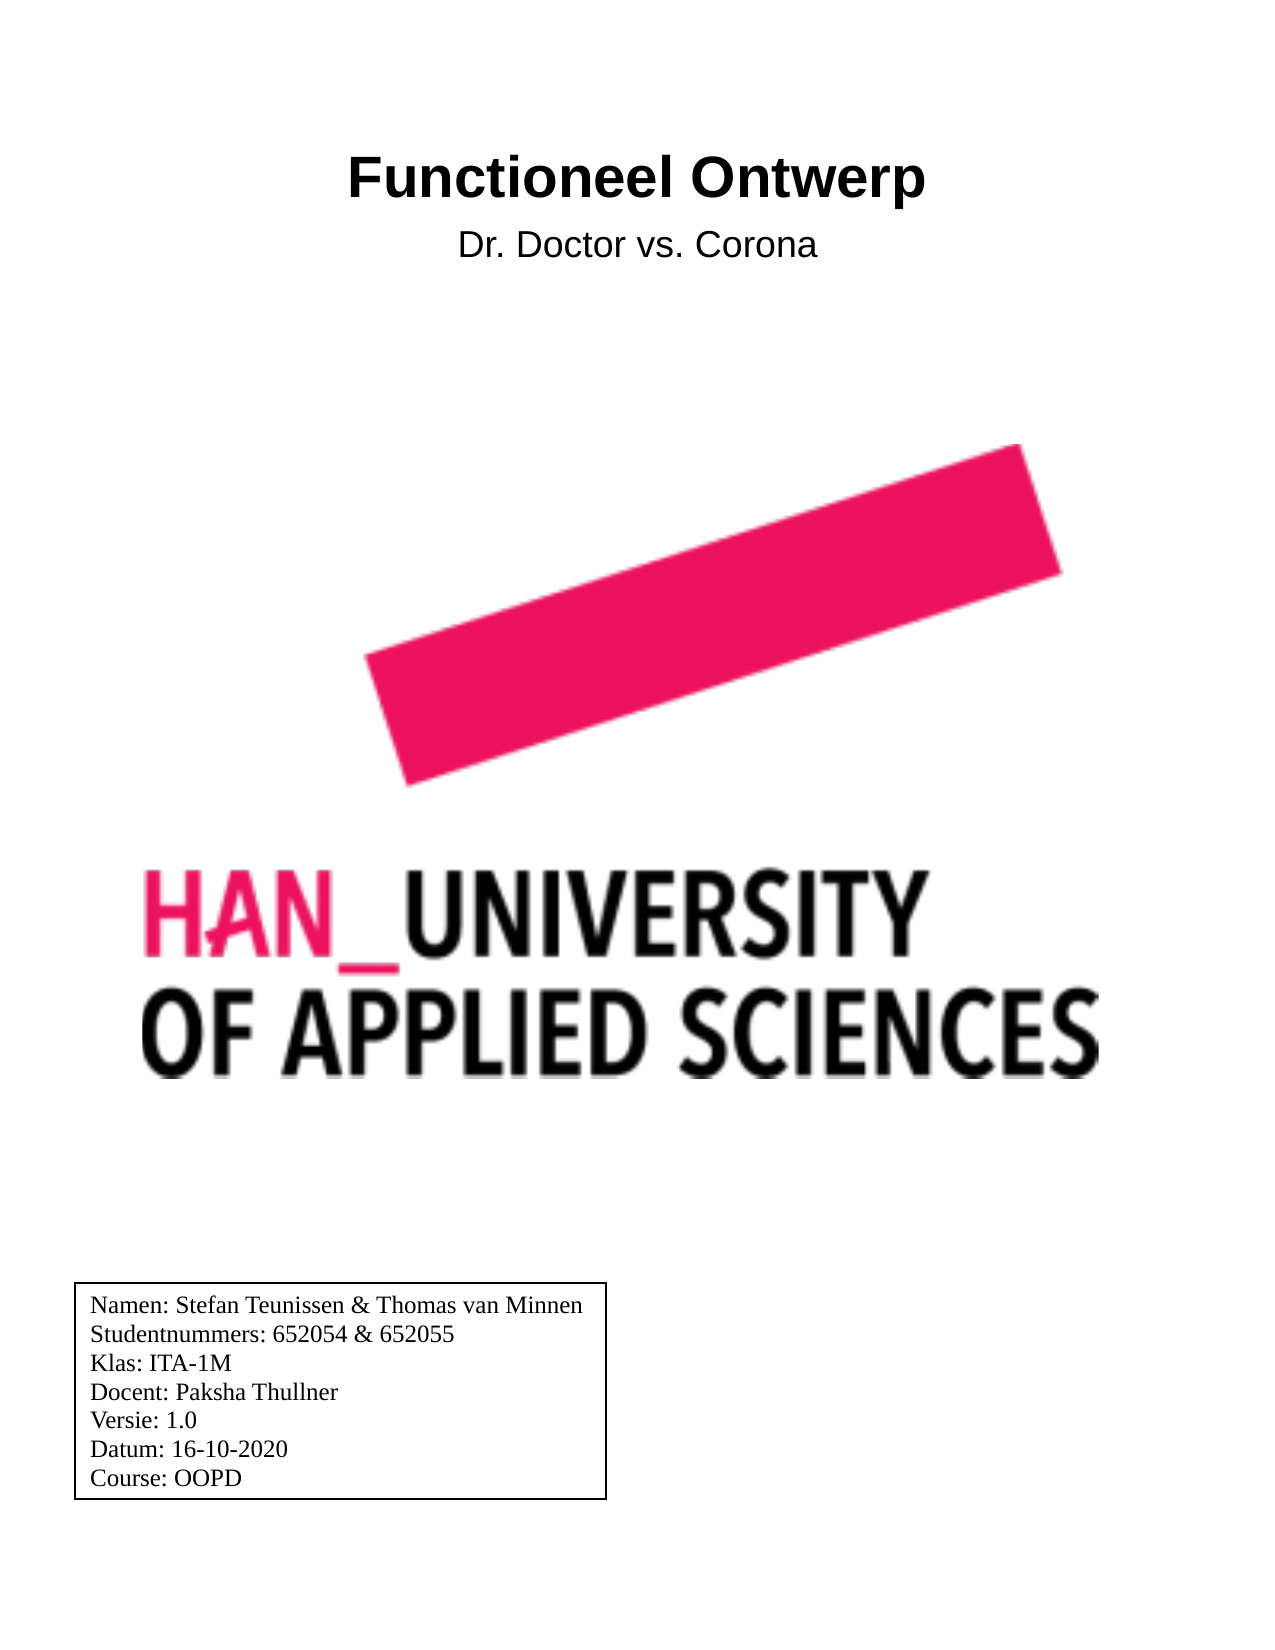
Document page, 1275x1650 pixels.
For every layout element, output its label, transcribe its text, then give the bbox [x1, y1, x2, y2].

subtitle Dr. Doctor vs. Corona [118, 223, 1157, 266]
picture [142, 444, 1099, 1079]
title Functioneel Ontwerp [118, 143, 1157, 210]
